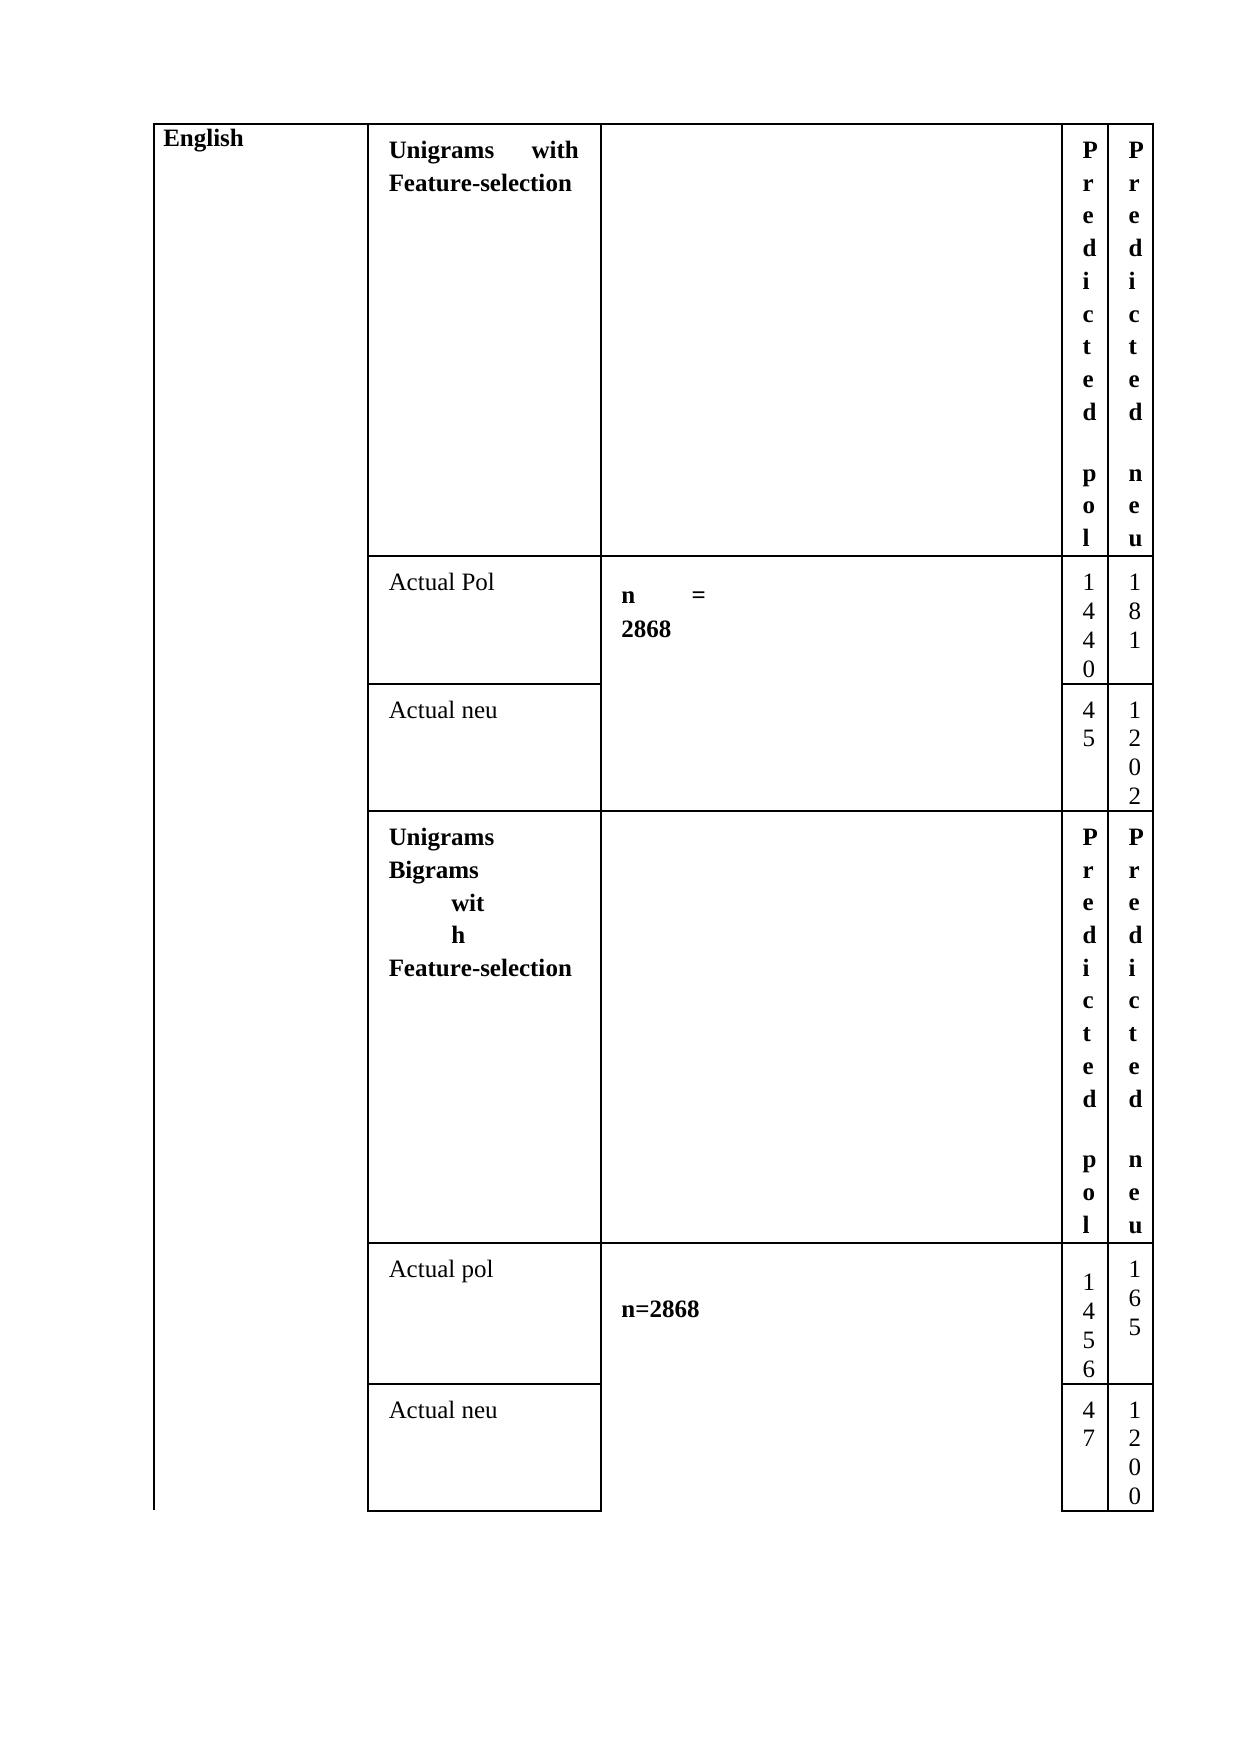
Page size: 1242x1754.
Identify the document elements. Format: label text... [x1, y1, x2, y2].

table_cell Predicted neu [1109, 812, 1152, 1242]
table_cell [602, 812, 1061, 1242]
table_cell Predicted pol [1063, 812, 1107, 1242]
table_cell Actual neu [369, 1385, 600, 1510]
table_cell 1202 [1109, 685, 1152, 810]
table_cell Unigrams Bigrams with Feature-selection [369, 812, 600, 1242]
table_cell 181 [1109, 557, 1152, 682]
table_cell Actual Pol [369, 557, 600, 682]
table_cell 165 [1109, 1244, 1152, 1382]
table_cell Unigrams with Feature-selection [369, 125, 600, 555]
table_cell 1200 [1109, 1385, 1152, 1510]
table_cell Predicted neu [1109, 125, 1152, 555]
table_cell n=2868 [602, 1244, 1061, 1510]
table_cell Actual neu [369, 685, 600, 810]
table_cell [602, 125, 1061, 555]
table_cell Predicted pol [1063, 125, 1107, 555]
table_cell Actual pol [369, 1244, 600, 1382]
table_cell n = 2868 [602, 557, 1061, 810]
table_cell 47 [1063, 1385, 1107, 1510]
table_cell 1456 [1063, 1244, 1107, 1382]
table_cell 45 [1063, 685, 1107, 810]
table_cell 1440 [1063, 557, 1107, 682]
